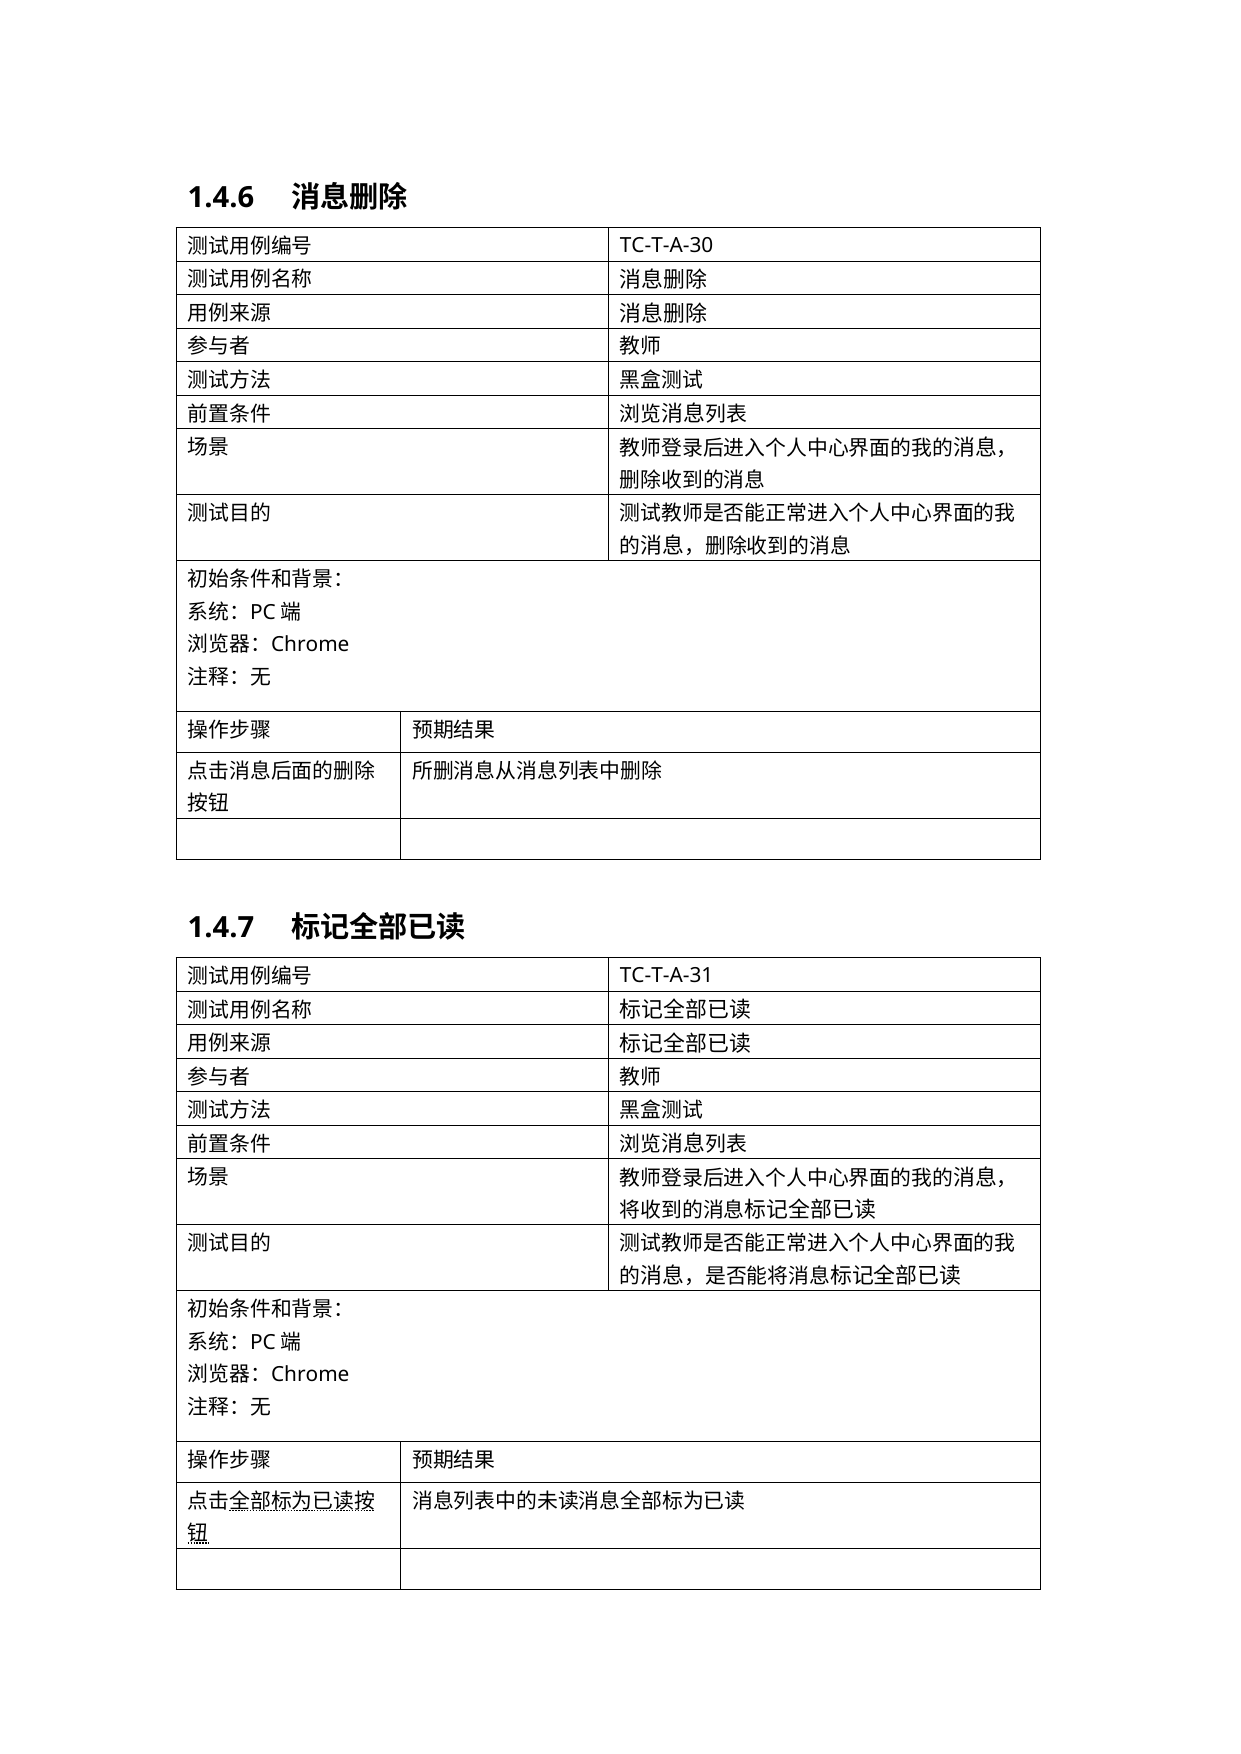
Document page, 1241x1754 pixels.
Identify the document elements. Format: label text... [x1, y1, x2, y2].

table_cell 消息列表中的未读消息全部标为已读 [401, 1483, 1040, 1548]
table_cell 教师 [609, 1059, 1040, 1091]
table_cell 浏览消息列表 [609, 1126, 1040, 1158]
table_cell [177, 819, 400, 858]
table_cell 前置条件 [177, 396, 608, 428]
table_cell 预期结果 [401, 1442, 1040, 1482]
table_cell 所删消息从消息列表中删除 [401, 753, 1040, 818]
table_cell 标记全部已读 [609, 992, 1040, 1024]
table_cell 标记全部已读 [609, 1025, 1040, 1058]
table_cell 测试方法 [177, 362, 608, 395]
table_cell 测试教师是否能正常进入个人中心界面的我的消息，删除收到的消息 [609, 495, 1040, 560]
table_cell 点击全部标为已读按钮 [177, 1483, 400, 1548]
table_cell 参与者 [177, 329, 608, 361]
table_cell 测试用例名称 [177, 992, 608, 1024]
table_cell 操作步骤 [177, 1442, 400, 1482]
table_cell 测试教师是否能正常进入个人中心界面的我的消息，是否能将消息标记全部已读 [609, 1225, 1040, 1290]
table_cell [401, 1549, 1040, 1589]
table_cell 测试目的 [177, 495, 608, 560]
table_cell 黑盒测试 [609, 1092, 1040, 1125]
table_cell 操作步骤 [177, 712, 400, 752]
table_cell 场景 [177, 1159, 608, 1224]
table_cell 教师登录后进入个人中心界面的我的消息，将收到的消息标记全部已读 [609, 1159, 1040, 1224]
table_cell 点击消息后面的删除按钮 [177, 753, 400, 818]
table_cell 教师登录后进入个人中心界面的我的消息，删除收到的消息 [609, 429, 1040, 494]
text 标记全部已读 [187, 892, 1053, 957]
table_cell 用例来源 [177, 295, 608, 328]
table_cell 预期结果 [401, 712, 1040, 752]
table_cell 测试用例名称 [177, 262, 608, 294]
table_cell 教师 [609, 329, 1040, 361]
table_header 测试用例编号 [177, 958, 608, 991]
table_cell 场景 [177, 429, 608, 494]
table_cell 初始条件和背景： 系统：PC端 浏览器：Chrome 注释：无 [177, 561, 1040, 711]
table_cell 浏览消息列表 [609, 396, 1040, 428]
table_cell [177, 1549, 400, 1589]
table_cell 初始条件和背景： 系统：PC端 浏览器：Chrome 注释：无 [177, 1291, 1040, 1441]
table_cell 前置条件 [177, 1126, 608, 1158]
table_cell [401, 819, 1040, 858]
table_cell 用例来源 [177, 1025, 608, 1058]
table_header 测试用例编号 [177, 228, 608, 261]
table_cell 测试目的 [177, 1225, 608, 1290]
table_header TC-T-A-31 [609, 958, 1040, 991]
table_cell 测试方法 [177, 1092, 608, 1125]
table_cell 消息删除 [609, 262, 1040, 294]
table_header TC-T-A-30 [609, 228, 1040, 261]
text 消息删除 [187, 162, 1053, 227]
table_cell 黑盒测试 [609, 362, 1040, 395]
table_cell 消息删除 [609, 295, 1040, 328]
table_cell 参与者 [177, 1059, 608, 1091]
